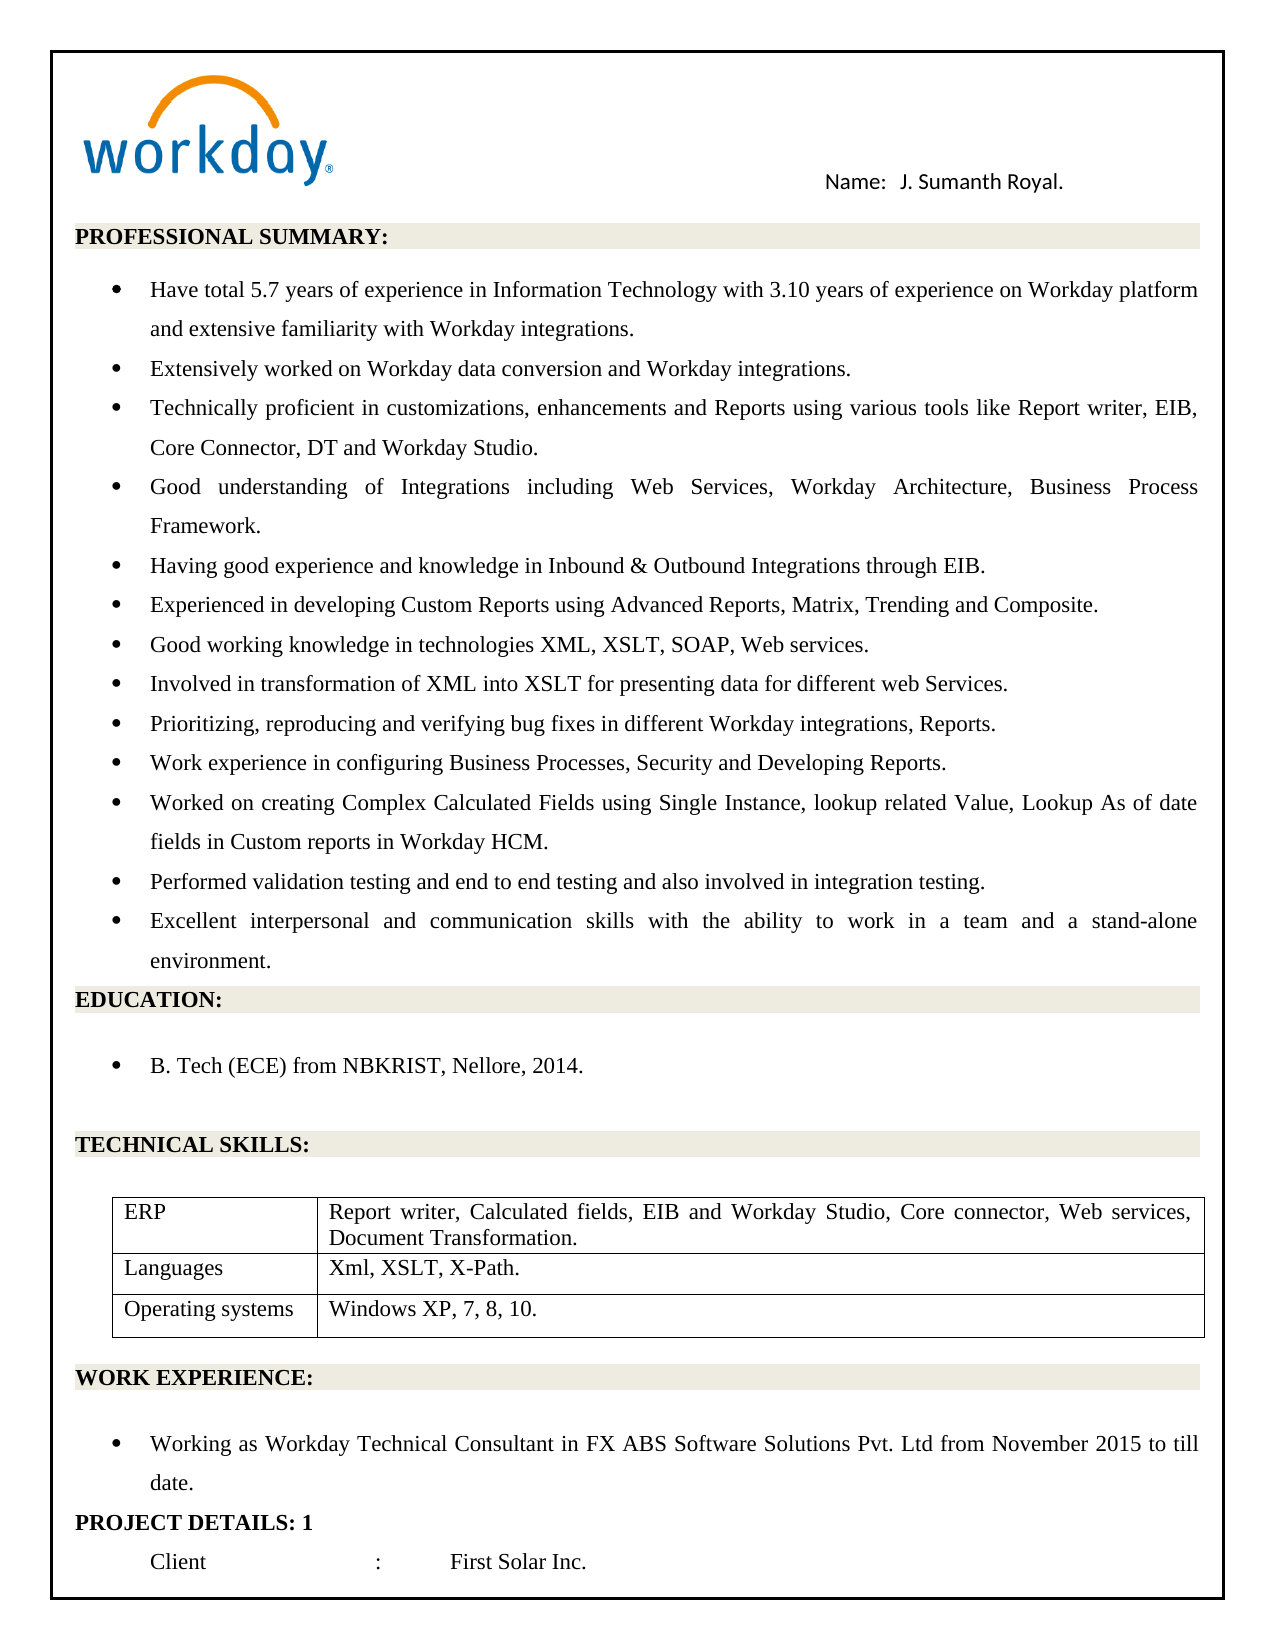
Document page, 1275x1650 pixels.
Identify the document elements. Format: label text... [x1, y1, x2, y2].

list Experienced in developing Custom Reports using Advanced Reports, Matrix, Trending and Composite. [112, 591, 1200, 618]
list Good understanding of Integrations including Web Services, Workday Architecture, Business Process Framework. [112, 473, 1200, 539]
list Having good experience and knowledge in Inbound & Outbound Integrations through EIB. [112, 552, 1200, 578]
list Prioritizing, reproducing and verifying bug fixes in different Workday integrations, Reports. [112, 710, 1200, 736]
text PROJECT DETAILS: 1 [75, 1509, 1200, 1535]
list Involved in transformation of XML into XSLT for presenting data for different web Services. [112, 670, 1200, 697]
list Have total 5.7 years of experience in Information Technology with 3.10 years of experience on Workday platform and extensive familiarity with Workday integrations. [112, 276, 1200, 341]
list Worked on creating Complex Calculated Fields using Single Instance, lookup related Value, Lookup As of date fields in Custom reports in Workday HCM. [112, 789, 1200, 855]
list Work experience in configuring Business Processes, Security and Developing Reports. [112, 749, 1200, 776]
table_cell Windows XP, 7, 8, 10. [318, 1295, 1204, 1337]
text WORK EXPERIENCE: [75, 1364, 1200, 1390]
text Name: J. Sumanth Royal. [75, 75, 1200, 195]
table_cell Operating systems [113, 1295, 317, 1337]
picture [75, 74, 341, 189]
list Good working knowledge in technologies XML, XSLT, SOAP, Web services. [112, 631, 1200, 657]
list B. Tech (ECE) from NBKRIST, Nellore, 2014. [112, 1052, 1200, 1078]
list Technically proficient in customizations, enhancements and Reports using various tools like Report writer, EIB, Core Connector, DT and Workday Studio. [112, 394, 1200, 460]
table_header Report writer, Calculated fields, EIB and Workday Studio, Core connector, Web services, Document Transformation. [318, 1198, 1204, 1253]
text EDUCATION: [75, 986, 1200, 1013]
table_header ERP [113, 1198, 317, 1253]
table_cell Xml, XSLT, X-Path. [318, 1254, 1204, 1294]
text TECHNICAL SKILLS: [75, 1131, 1200, 1157]
table_cell Languages [113, 1254, 317, 1294]
text PROFESSIONAL SUMMARY: [75, 223, 1200, 249]
list Working as Workday Technical Consultant in FX ABS Software Solutions Pvt. Ltd from November 2015 to till date. [112, 1430, 1200, 1496]
list Excellent interpersonal and communication skills with the ability to work in a team and a stand-alone environment. [112, 907, 1200, 973]
text Client : First Solar Inc. [75, 1548, 1200, 1575]
list Performed validation testing and end to end testing and also involved in integration testing. [112, 868, 1200, 894]
list Extensively worked on Workday data conversion and Workday integrations. [112, 354, 1200, 381]
